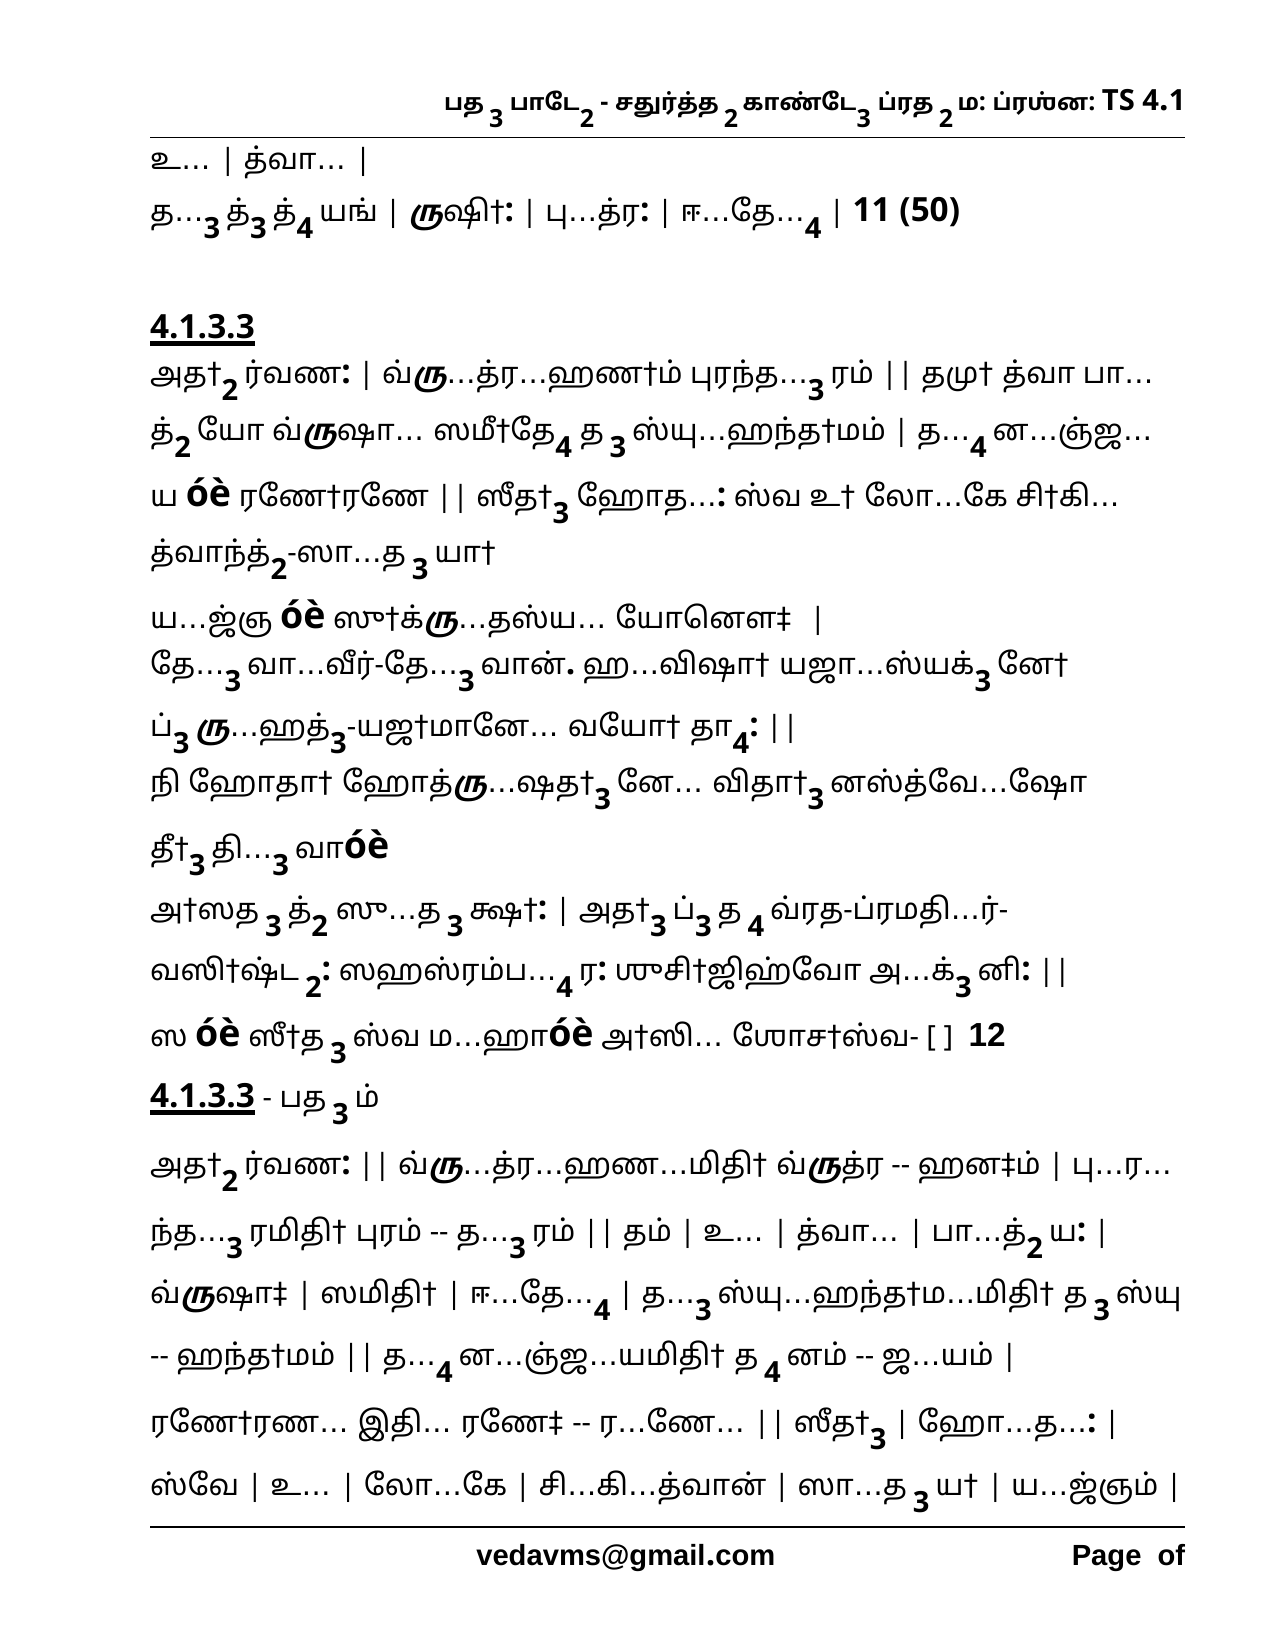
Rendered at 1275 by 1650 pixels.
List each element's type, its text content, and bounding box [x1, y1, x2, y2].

text ஸóè ஸீ†த3ஸ்வ ம…ஹாóè அ†ஸி… ஶோச†ஸ்வ- [ ] 12 [150, 1006, 1185, 1072]
text தே…3வா…வீர்-தே…3வான். ஹ…விஷா† யஜா…ஸ்யக்3னே† ப்3ரு…ஹத்3-யஜ†மானே… வயோ† தா4: || [150, 639, 1185, 761]
text அத†2ர்வண: | வ்ரு…த்ர…ஹண†ம் புரந்த…3ரம் || தமு† த்வா பா…த்2யோ வ்ருஷா… ஸமீ†தே4 த3ஸ்யு…ஹந்த†மம் | த…4ன…ஞ்ஜ…யóè ரணே†ரணே || ஸீத†3 ஹோத…: ஸ்வ உ† லோ…கே சி†கி…த்வாந்த்2-ஸா…த3யா† ய…ஜ்ஞóè ஸு†க்ரு…தஸ்ய… யோனௌ‡ | [150, 348, 1185, 639]
text 4.1.3.3 - பத3ம் [150, 1072, 1185, 1133]
text அ†ஸத3த்2 ஸு…த3க்ஷ†: | அத†3ப்3த4வ்ரத-ப்ரமதி…ர்-வஸி†ஷ்ட2: ஸஹஸ்ரம்ப…4ர: ஶுசி†ஜிஹ்வோ அ…க்3னி: || [150, 884, 1185, 1006]
text நி ஹோதா† ஹோத்ரு…ஷத†3னே… விதா†3னஸ்த்வே…ஷோ தீ†3தி…3வாóè [150, 761, 1185, 884]
text 4.1.3.3 [150, 303, 1185, 348]
